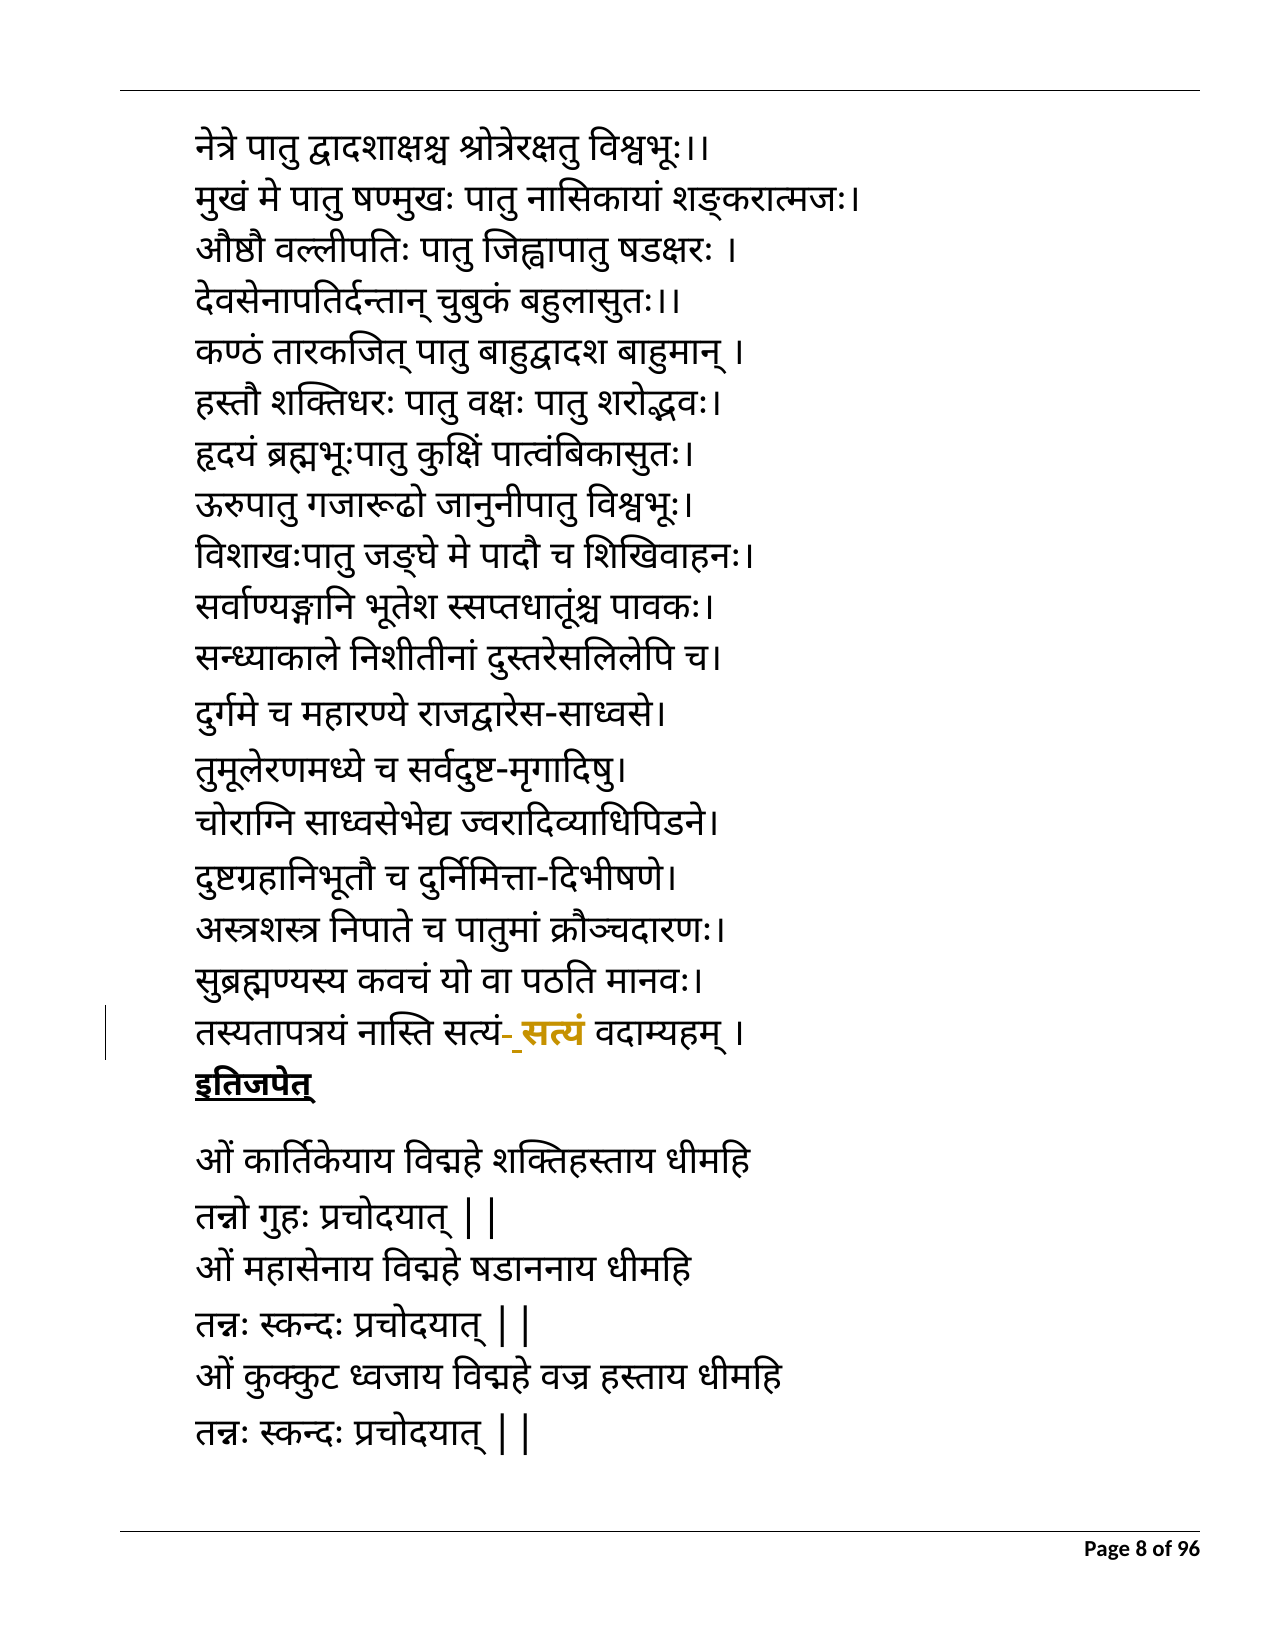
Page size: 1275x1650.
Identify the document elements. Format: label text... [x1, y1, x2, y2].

text हृदयं ब्रह्मभूःपातु कुक्षिं पात्वंबिकासुतः। [120, 426, 1200, 477]
text हस्तौ शक्तिधरः पातु वक्षः पातु शरोद्भवः। [120, 375, 1200, 426]
text तन्नः स्कन्दः प्रचोदयात् || [120, 1292, 1200, 1349]
text सर्वाण्यङ्गानि भूतेश स्सप्तधातूंश्च पावकः। [120, 579, 1200, 630]
text दुष्टग्रहानिभूतौ च दुर्निमित्ता-दिभीषणे। [120, 846, 1200, 903]
text तस्यतापत्रयं नास्ति सत्यंसत्यं वदाम्यहम् । [120, 1005, 1200, 1060]
text अस्त्रशस्त्र निपाते च पातुमां क्रौञ्चदारणः। [120, 903, 1200, 954]
text ऊरुपातु गजारूढो जानुनीपातु विश्वभूः। [120, 477, 1200, 528]
text विशाखःपातु जङ्घे मे पादौ च शिखिवाहनः। [120, 528, 1200, 579]
text औष्ठौ वल्लीपतिः पातु जिह्वापातु षडक्षरः । [120, 222, 1200, 273]
text ओं कुक्कुट ध्वजाय विद्महे वज्र हस्ताय धीमहि [120, 1349, 1200, 1400]
text मुखं मे पातु षण्मुखः पातु नासिकायां शङ्करात्मजः। [120, 171, 1200, 222]
text तुमूलेरणमध्ये च सर्वदुष्ट-मृगादिषु। [120, 738, 1200, 795]
text ओं महासेनाय विद्महे षडाननाय धीमहि [120, 1241, 1200, 1292]
text सुब्रह्मण्यस्य कवचं यो वा पठति मानवः। [120, 954, 1200, 1005]
text देवसेनापतिर्दन्तान् चुबुकं बहुलासुतः।। [120, 273, 1200, 324]
text ओं कार्तिकेयाय विद्महे शक्तिहस्ताय धीमहि [120, 1134, 1200, 1185]
text तन्नः स्कन्दः प्रचोदयात् || [120, 1400, 1200, 1457]
text तन्नो गुहः प्रचोदयात् || [120, 1185, 1200, 1241]
text कण्ठं तारकजित् पातु बाहुद्वादश बाहुमान् । [120, 324, 1200, 375]
text चोराग्नि साध्वसेभेद्य ज्वरादिव्याधिपिडने। [120, 795, 1200, 846]
text इतिजपेत् [120, 1060, 1200, 1106]
text नेत्रे पातु द्वादशाक्षश्च श्रोत्रेरक्षतु विश्वभूः।। [120, 120, 1200, 171]
text दुर्गमे च महारण्ये राजद्वारेस-साध्वसे। [120, 681, 1200, 738]
text सन्ध्याकाले निशीतीनां दुस्तरेसलिलेपि च। [120, 630, 1200, 681]
